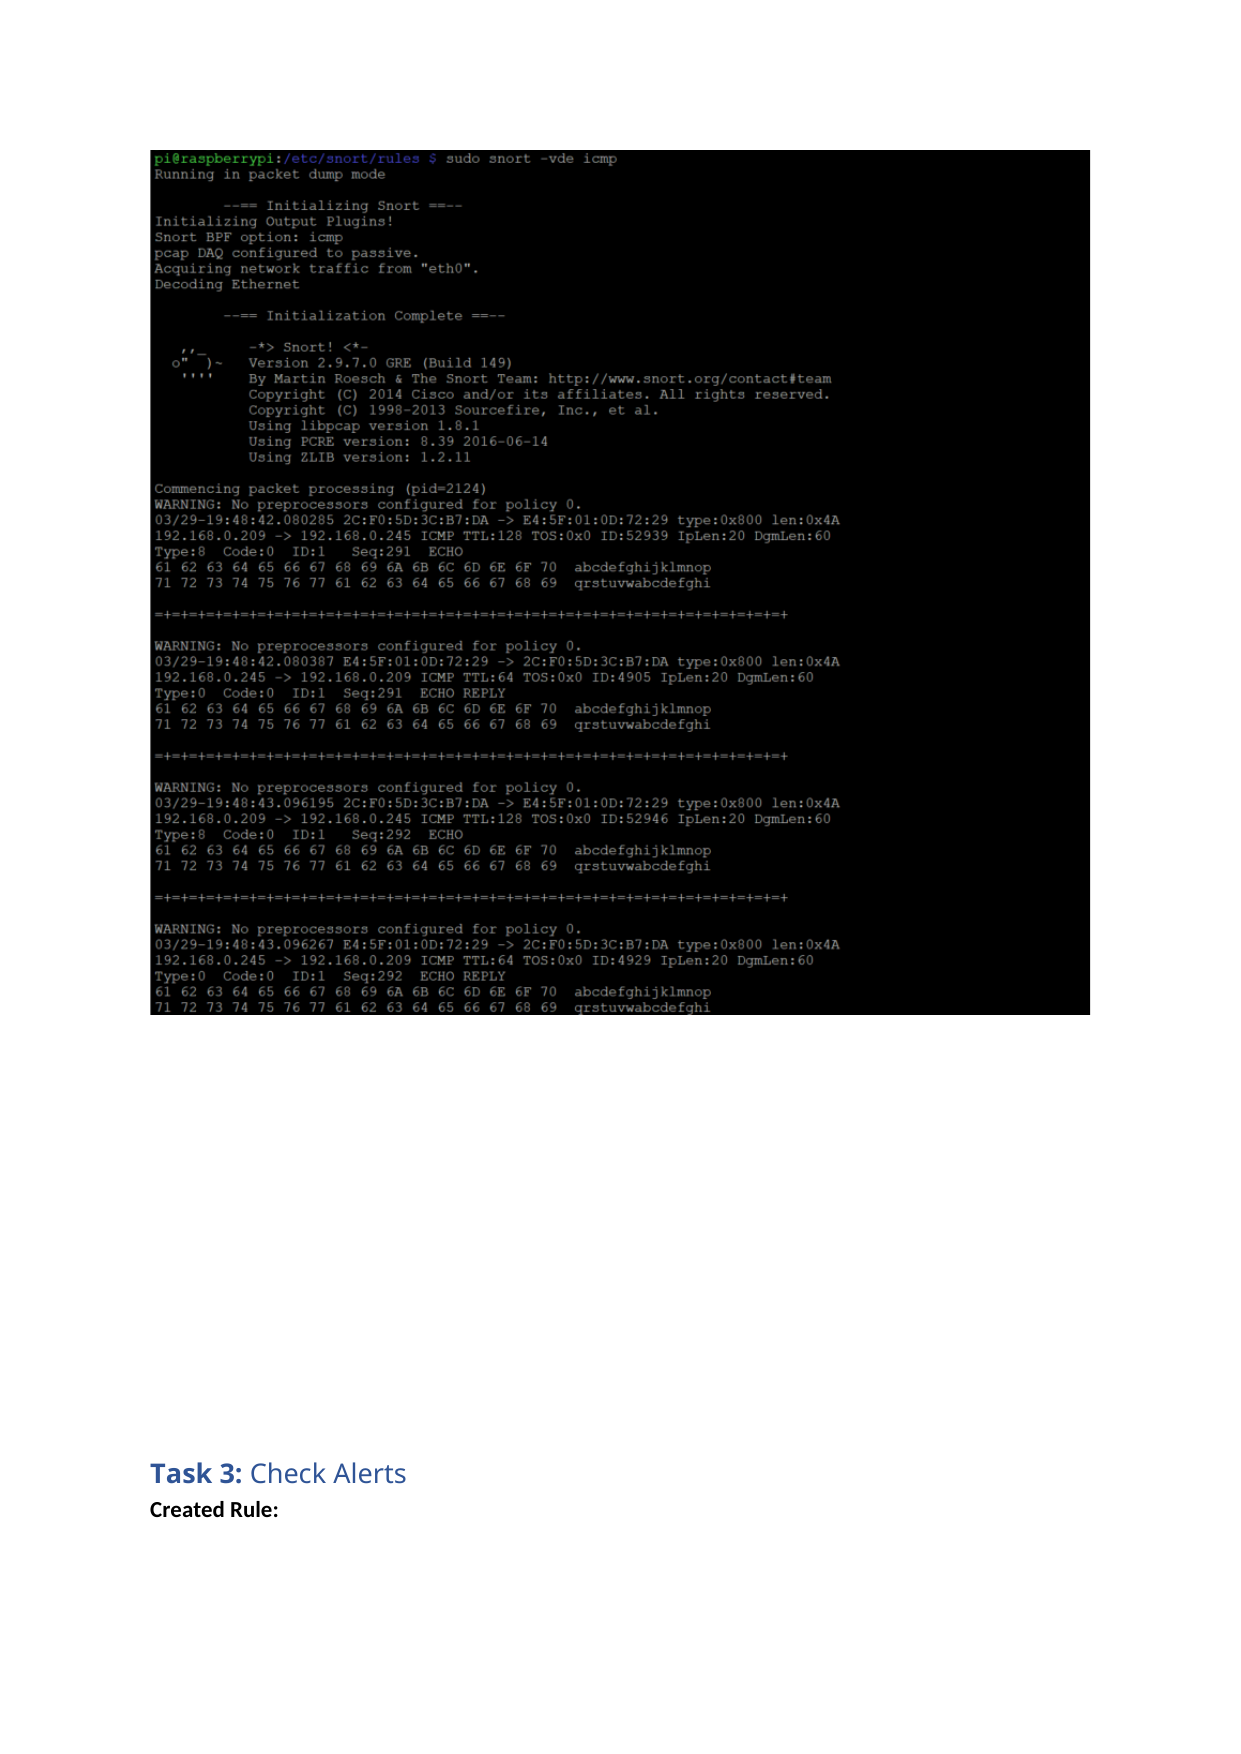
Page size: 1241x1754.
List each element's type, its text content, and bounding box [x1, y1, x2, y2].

picture [150, 150, 1091, 1015]
text Created Rule: [150, 1495, 1090, 1523]
subtitle Task 3: Check Alerts [150, 1455, 1090, 1492]
